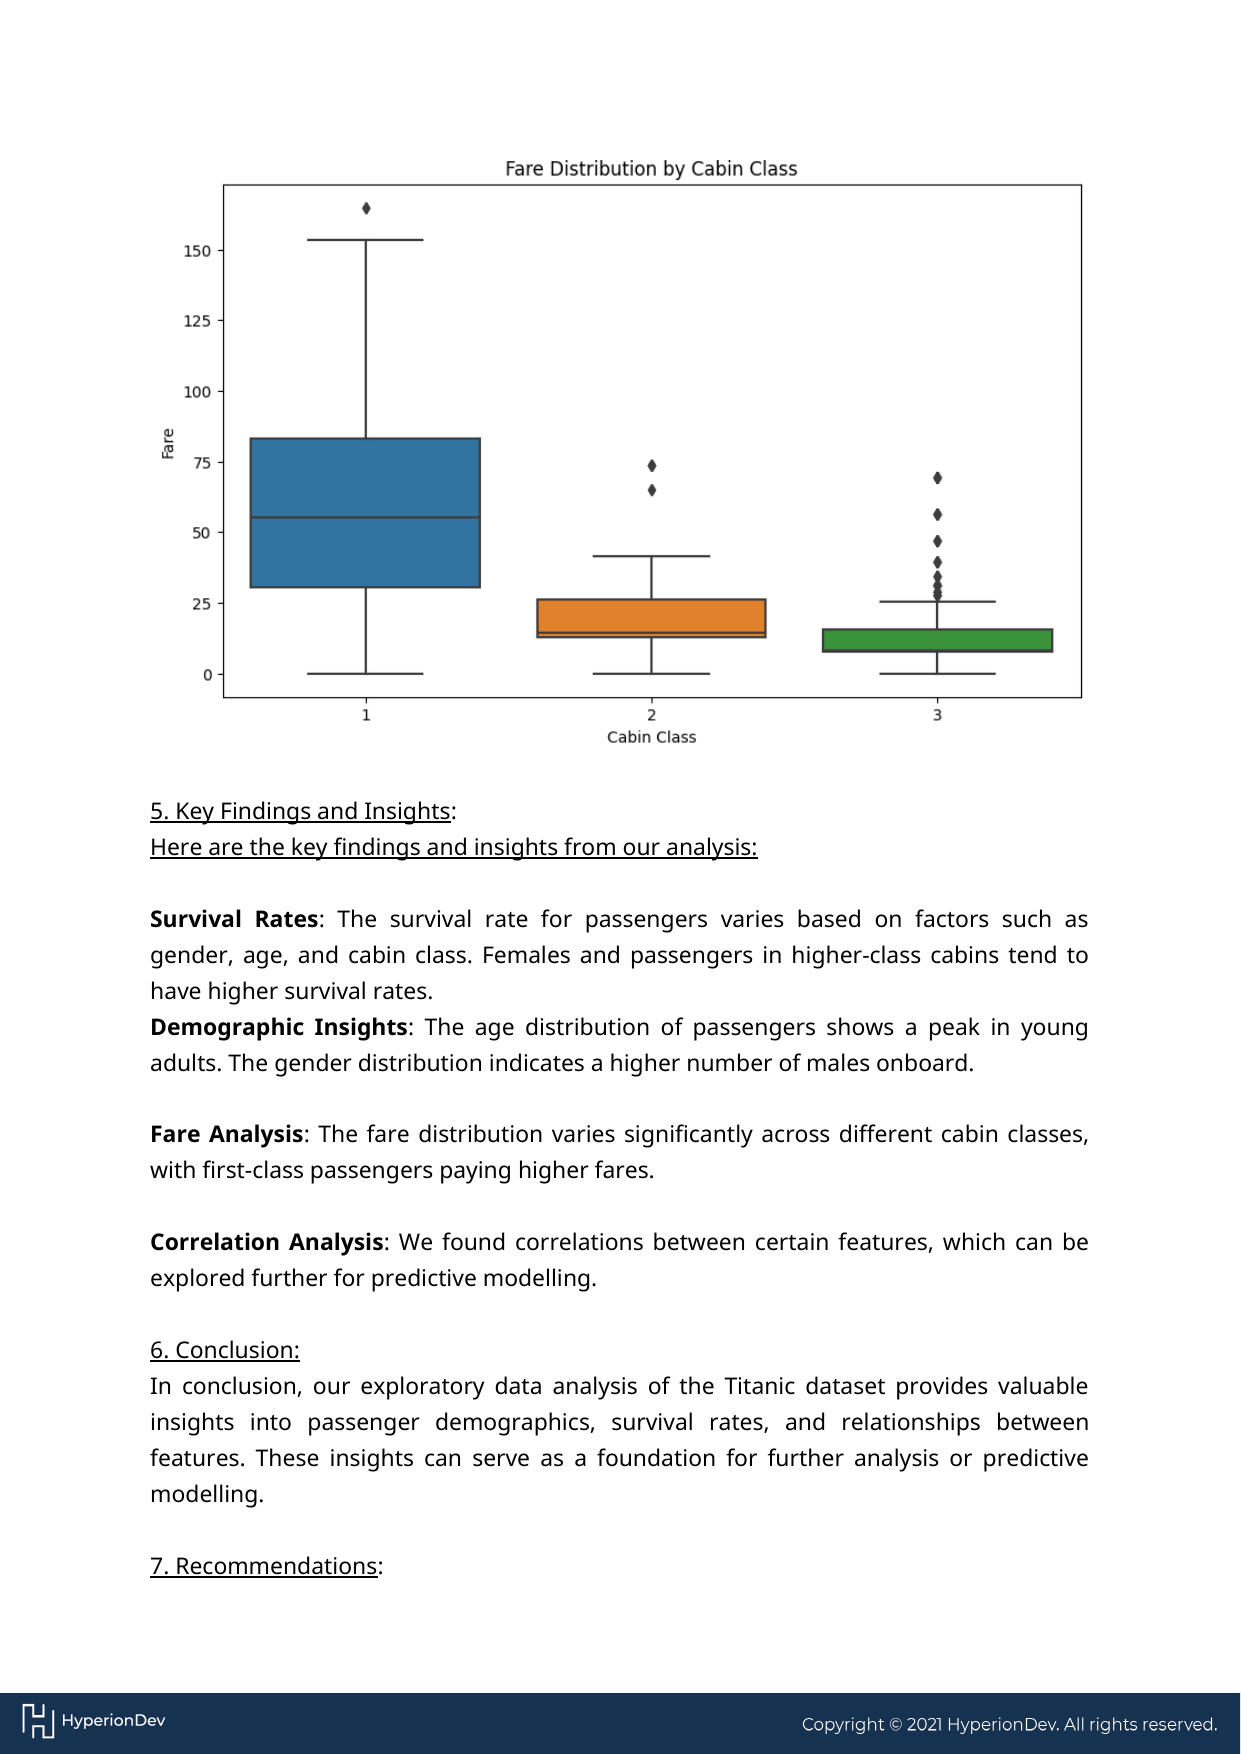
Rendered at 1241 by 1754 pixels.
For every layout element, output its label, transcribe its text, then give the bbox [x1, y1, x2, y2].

picture [150, 150, 1091, 756]
text Here are the key findings and insights from our analysis: [150, 831, 1090, 862]
text 7. Recommendations: [150, 1550, 1090, 1581]
text Demographic Insights: The age distribution of passengers shows a peak in young adults. The gender distribution indicates a higher number of males onboard. [150, 1011, 1090, 1078]
picture [0, 1693, 1241, 1754]
text Fare Analysis: The fare distribution varies significantly across different cabin classes, with first-class passengers paying higher fares. [150, 1118, 1090, 1186]
text 6. Conclusion: [150, 1334, 1090, 1365]
text 5. Key Findings and Insights: [150, 795, 1090, 826]
text Correlation Analysis: We found correlations between certain features, which can be explored further for predictive modelling. [150, 1226, 1090, 1293]
text Survival Rates: The survival rate for passengers varies based on factors such as gender, age, and cabin class. Females and passengers in higher-class cabins tend to have higher survival rates. [150, 903, 1090, 1006]
text In conclusion, our exploratory data analysis of the Titanic dataset provides valuable insights into passenger demographics, survival rates, and relationships between features. These insights can serve as a foundation for further analysis or predictive modelling. [150, 1370, 1090, 1509]
